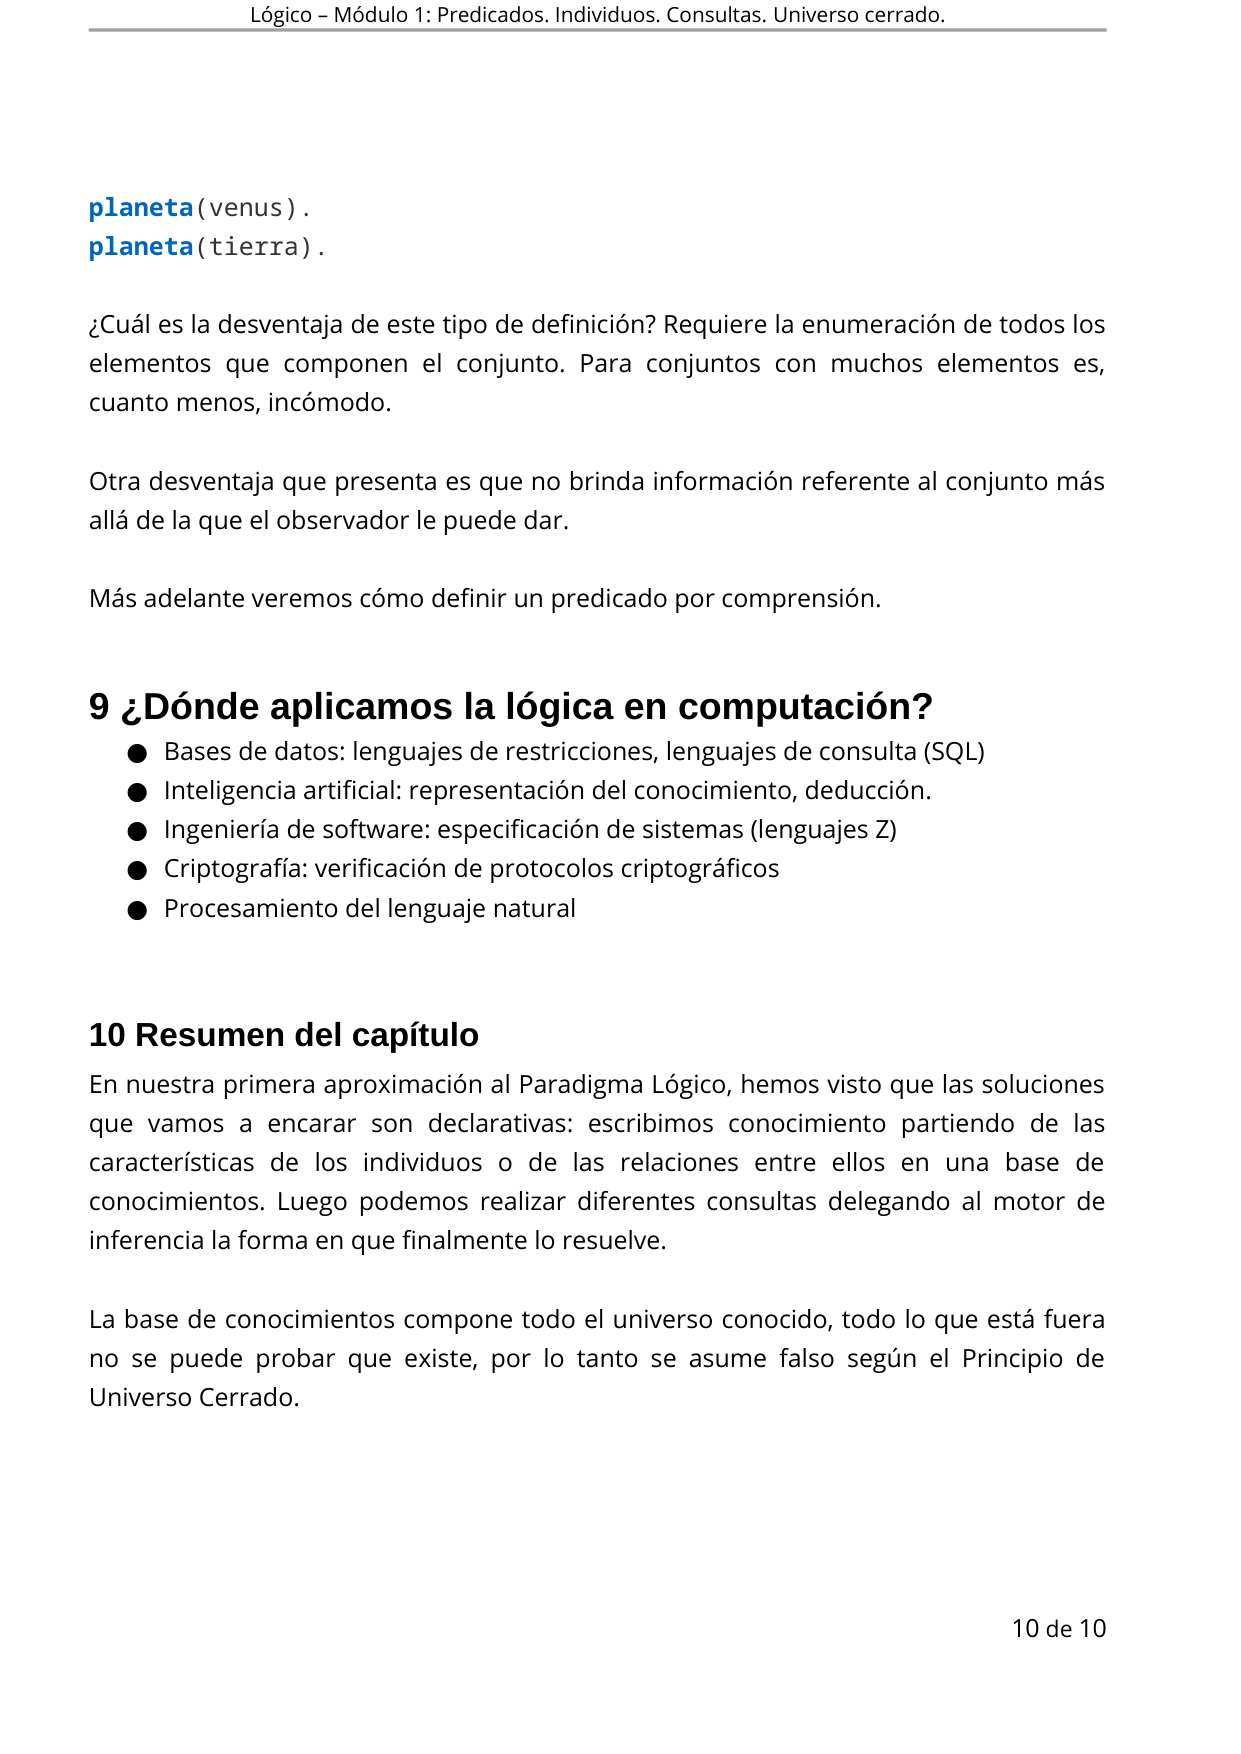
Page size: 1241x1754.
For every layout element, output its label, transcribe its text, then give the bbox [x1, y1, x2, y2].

text La base de conocimientos compone todo el universo conocido, todo lo que está fuera no se puede probar que existe, por lo tanto se asume falso según el Principio de Universo Cerrado. [89, 1301, 1107, 1414]
text planeta(venus). planeta(tierra). [89, 189, 1107, 262]
list Ingeniería de software: especificación de sistemas (lenguajes Z) [126, 812, 1107, 846]
list Inteligencia artificial: representación del conocimiento, deducción. [126, 773, 1107, 807]
text En nuestra primera aproximación al Paradigma Lógico, hemos visto que las soluciones que vamos a encarar son declarativas: escribimos conocimiento partiendo de las características de los individuos o de las relaciones entre ellos en una base de conocimientos. Luego podemos realizar diferentes consultas delegando al motor de inferencia la forma en que finalmente lo resuelve. [89, 1066, 1107, 1257]
subtitle 10 Resumen del capítulo [89, 1015, 1107, 1054]
list Procesamiento del lenguaje natural [126, 890, 1107, 924]
list Bases de datos: lenguajes de restricciones, lenguajes de consulta (SQL) [126, 733, 1107, 768]
list Criptografía: verificación de protocolos criptográficos [126, 851, 1107, 885]
text ¿Cuál es la desventaja de este tipo de definición? Requiere la enumeración de todos los elementos que componen el conjunto. Para conjuntos con muchos elementos es, cuanto menos, incómodo. [89, 307, 1107, 419]
subtitle 9 ¿Dónde aplicamos la lógica en computación? [89, 684, 1107, 727]
text Más adelante veremos cómo definir un predicado por comprensión. [89, 581, 1107, 615]
text Otra desventaja que presenta es que no brinda información referente al conjunto más allá de la que el observador le puede dar. [89, 463, 1107, 537]
